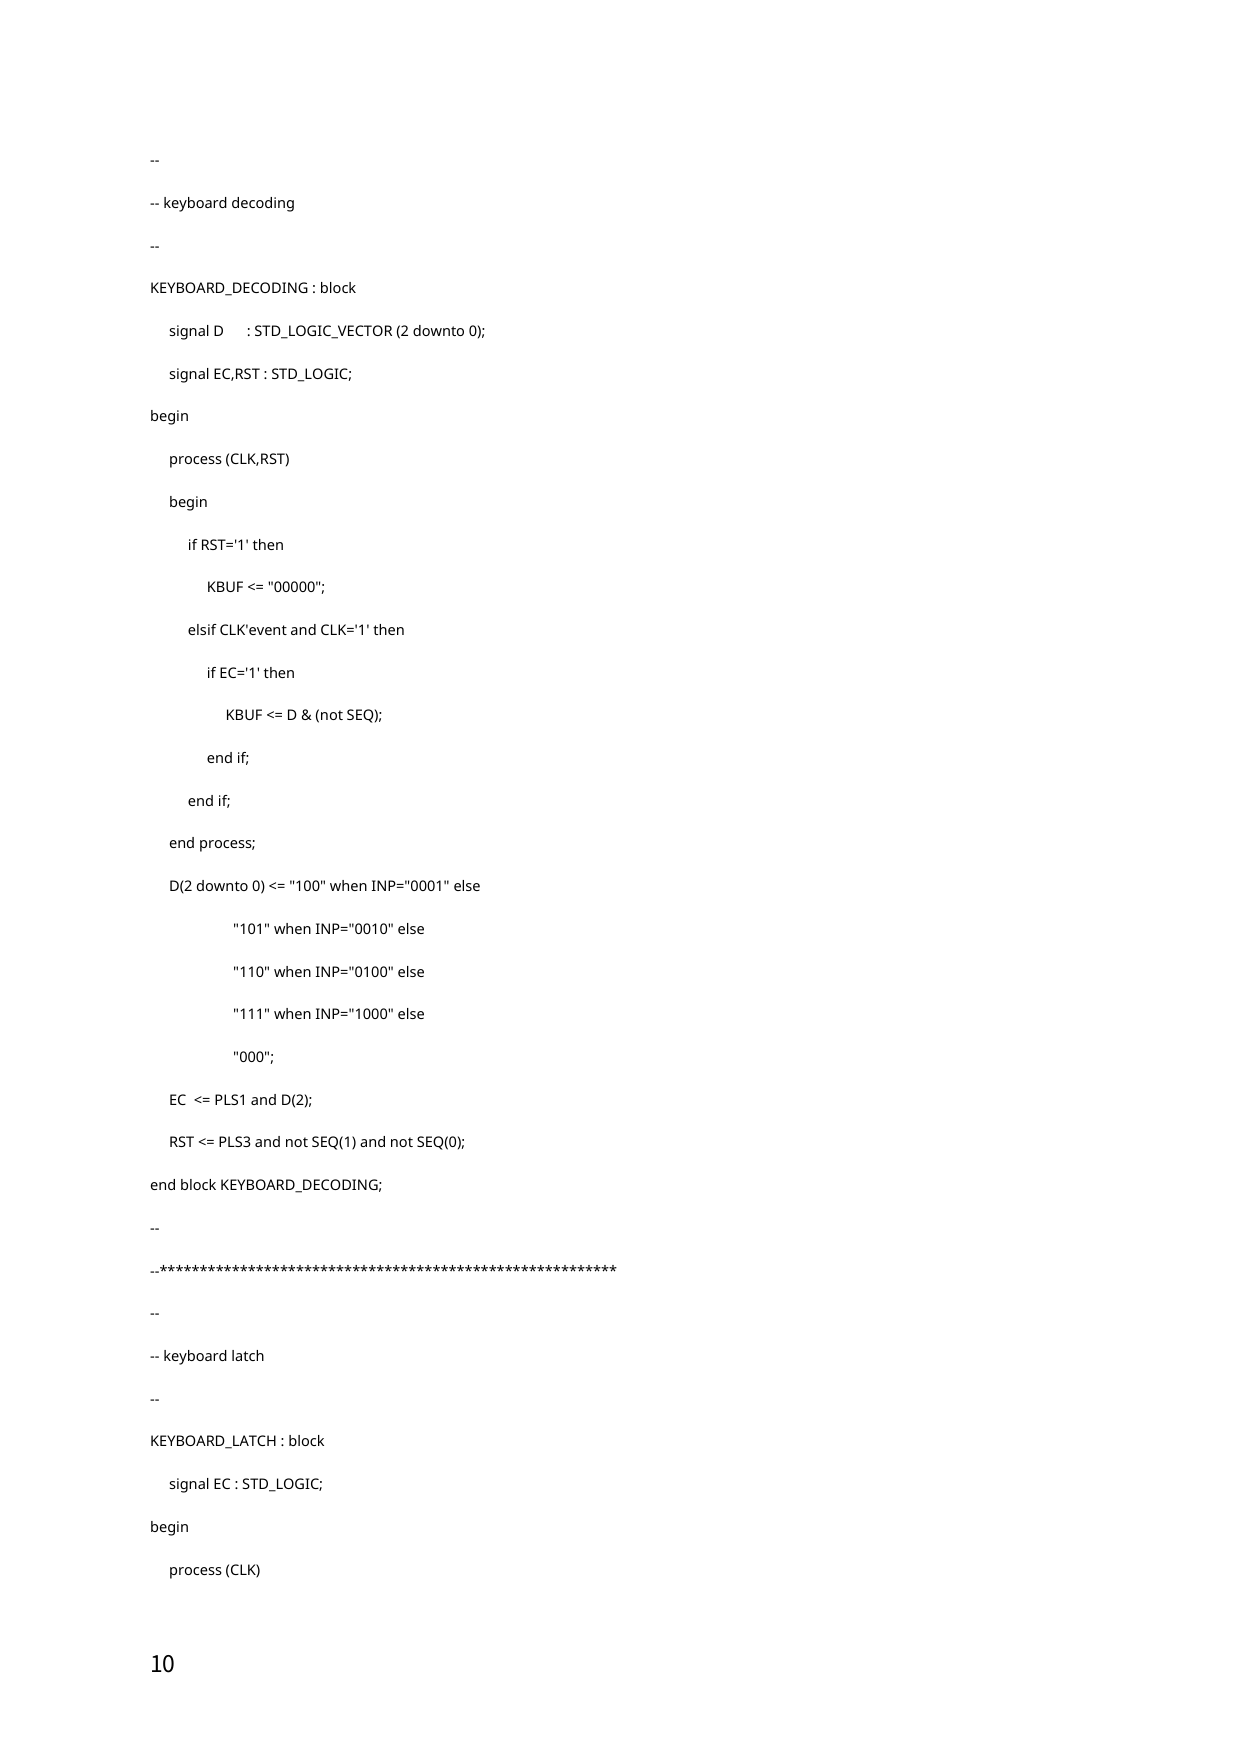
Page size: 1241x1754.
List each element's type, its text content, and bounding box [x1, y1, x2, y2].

text RST <= PLS3 and not SEQ(1) and not SEQ(0); [150, 1132, 1090, 1152]
text begin [150, 1517, 1090, 1537]
text elsif CLK'event and CLK='1' then [150, 620, 1090, 640]
text -- keyboard latch [150, 1346, 1090, 1366]
text KEYBOARD_LATCH : block [150, 1431, 1090, 1451]
text signal EC : STD_LOGIC; [150, 1474, 1090, 1494]
text -- keyboard decoding [150, 193, 1090, 213]
text process (CLK,RST) [150, 449, 1090, 469]
text end process; [150, 833, 1090, 853]
text if RST='1' then [150, 534, 1090, 554]
text KEYBOARD_DECODING : block [150, 278, 1090, 298]
text -- [150, 235, 1090, 255]
text "111" when INP="1000" else [150, 1004, 1090, 1024]
text end if; [150, 791, 1090, 811]
text D(2 downto 0) <= "100" when INP="0001" else [150, 876, 1090, 896]
text begin [150, 406, 1090, 426]
text -- [150, 1218, 1090, 1238]
text begin [150, 492, 1090, 512]
text --********************************************************* [150, 1260, 1090, 1280]
text -- [150, 1303, 1090, 1323]
text KBUF <= "00000"; [150, 577, 1090, 597]
text -- [150, 1388, 1090, 1408]
text "000"; [150, 1047, 1090, 1067]
text signal EC,RST : STD_LOGIC; [150, 363, 1090, 383]
text signal D : STD_LOGIC_VECTOR (2 downto 0); [150, 321, 1090, 341]
text "110" when INP="0100" else [150, 961, 1090, 981]
text end if; [150, 748, 1090, 768]
text -- [150, 150, 1090, 170]
text if EC='1' then [150, 662, 1090, 682]
text process (CLK) [150, 1559, 1090, 1579]
text EC <= PLS1 and D(2); [150, 1089, 1090, 1109]
text "101" when INP="0010" else [150, 919, 1090, 939]
text KBUF <= D & (not SEQ); [150, 705, 1090, 725]
text end block KEYBOARD_DECODING; [150, 1175, 1090, 1195]
